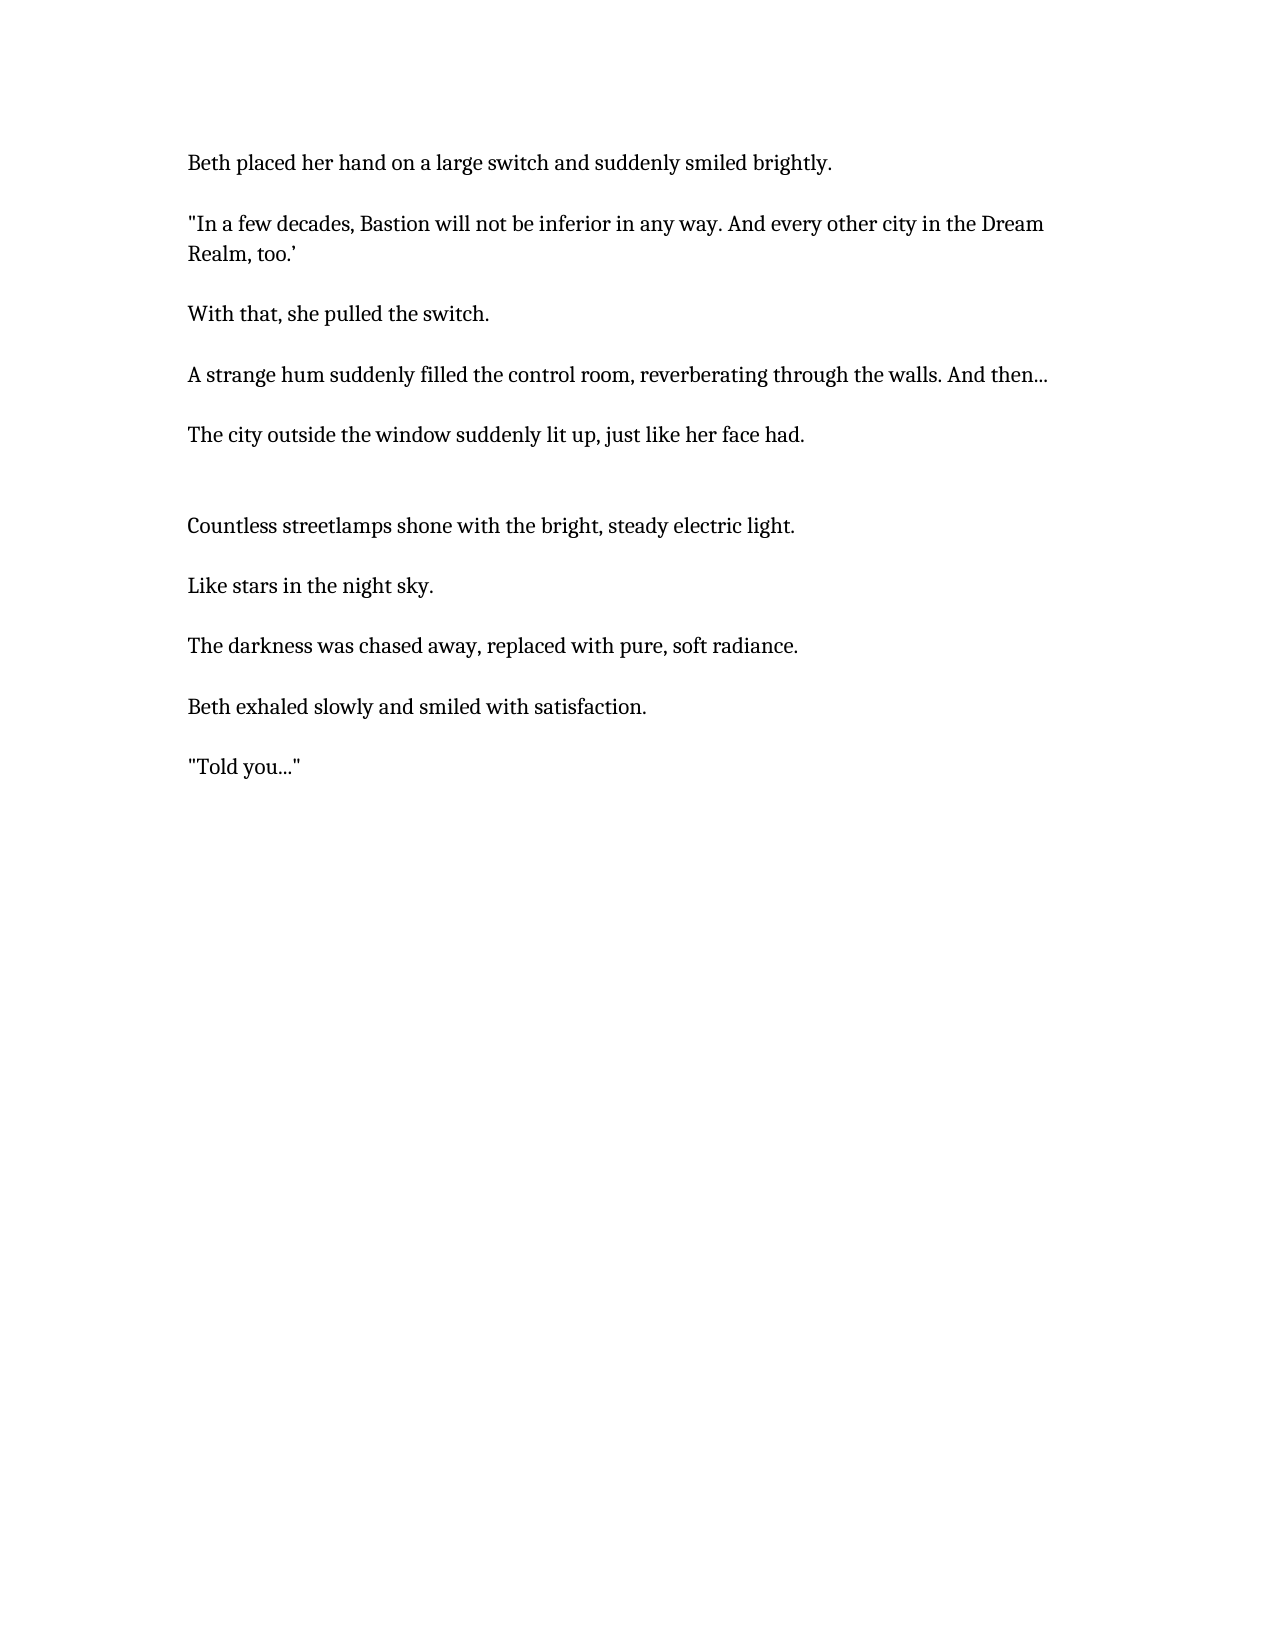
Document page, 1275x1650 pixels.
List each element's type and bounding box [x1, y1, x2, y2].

text [187, 150, 1087, 811]
